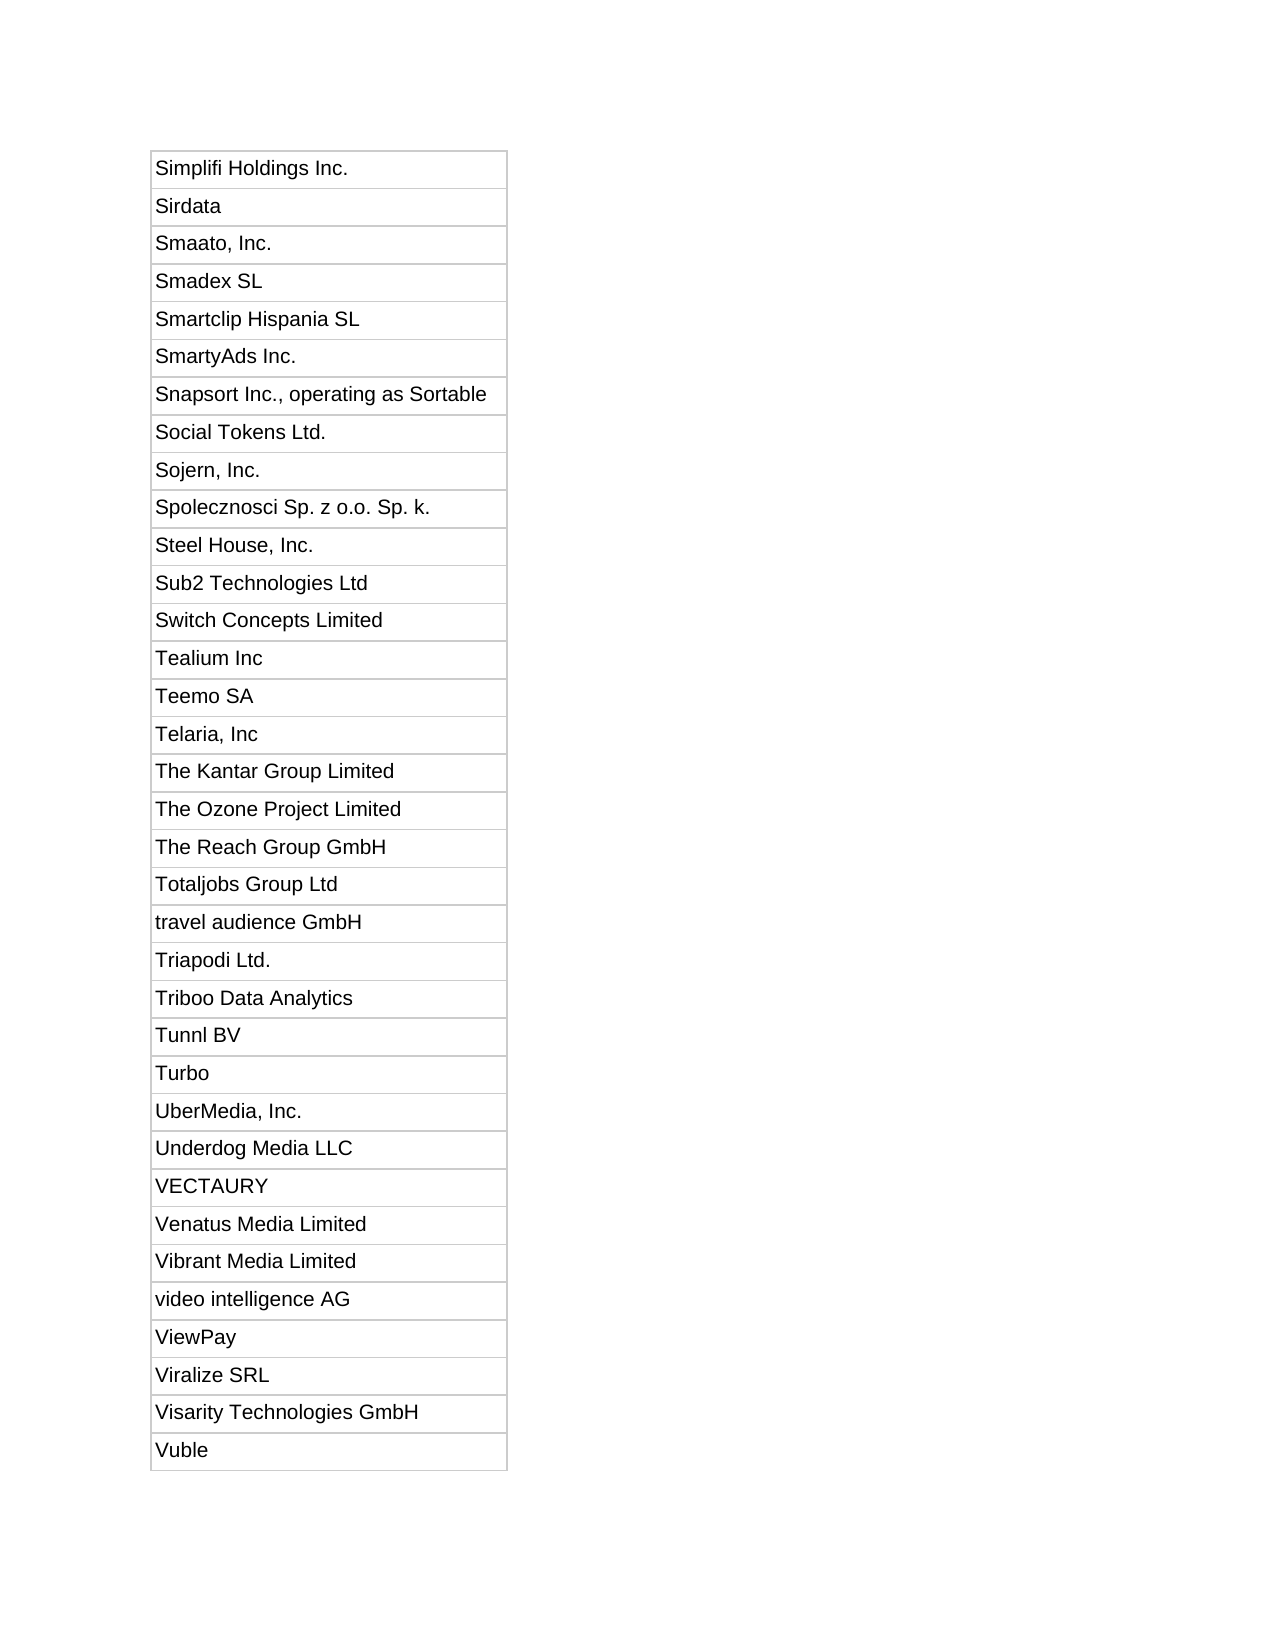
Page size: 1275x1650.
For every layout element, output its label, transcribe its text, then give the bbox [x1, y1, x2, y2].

table_cell Totaljobs Group Ltd [152, 868, 506, 904]
table_cell Triboo Data Analytics [152, 981, 506, 1017]
table_cell Vuble [152, 1434, 506, 1470]
table_cell Viralize SRL [152, 1358, 506, 1394]
table_cell ViewPay [152, 1321, 506, 1357]
table_cell Smadex SL [152, 265, 506, 301]
table_cell Smaato, Inc. [152, 227, 506, 263]
table_cell Snapsort Inc., operating as Sortable [152, 378, 506, 414]
table_cell video intelligence AG [152, 1283, 506, 1319]
table_cell Vibrant Media Limited [152, 1245, 506, 1281]
table_cell Tealium Inc [152, 642, 506, 678]
table_cell Underdog Media LLC [152, 1132, 506, 1168]
table_cell Sojern, Inc. [152, 453, 506, 489]
table_cell Spolecznosci Sp. z o.o. Sp. k. [152, 491, 506, 527]
table_cell Sirdata [152, 189, 506, 225]
table_cell VECTAURY [152, 1170, 506, 1206]
table_cell The Ozone Project Limited [152, 793, 506, 829]
table_cell The Kantar Group Limited [152, 755, 506, 791]
table_cell UberMedia, Inc. [152, 1094, 506, 1130]
table_cell Visarity Technologies GmbH [152, 1396, 506, 1432]
table_cell travel audience GmbH [152, 906, 506, 942]
table_cell Steel House, Inc. [152, 529, 506, 565]
table_cell The Reach Group GmbH [152, 830, 506, 866]
table_cell Switch Concepts Limited [152, 604, 506, 640]
table_cell Teemo SA [152, 680, 506, 716]
table_cell Smartclip Hispania SL [152, 302, 506, 338]
table_cell Turbo [152, 1057, 506, 1093]
table_cell Simplifi Holdings Inc. [152, 152, 506, 188]
table_cell Venatus Media Limited [152, 1207, 506, 1243]
table_cell Tunnl BV [152, 1019, 506, 1055]
table_cell SmartyAds Inc. [152, 340, 506, 376]
table_cell Telaria, Inc [152, 717, 506, 753]
table_cell Social Tokens Ltd. [152, 416, 506, 452]
table_cell Sub2 Technologies Ltd [152, 566, 506, 602]
table_cell Triapodi Ltd. [152, 943, 506, 979]
